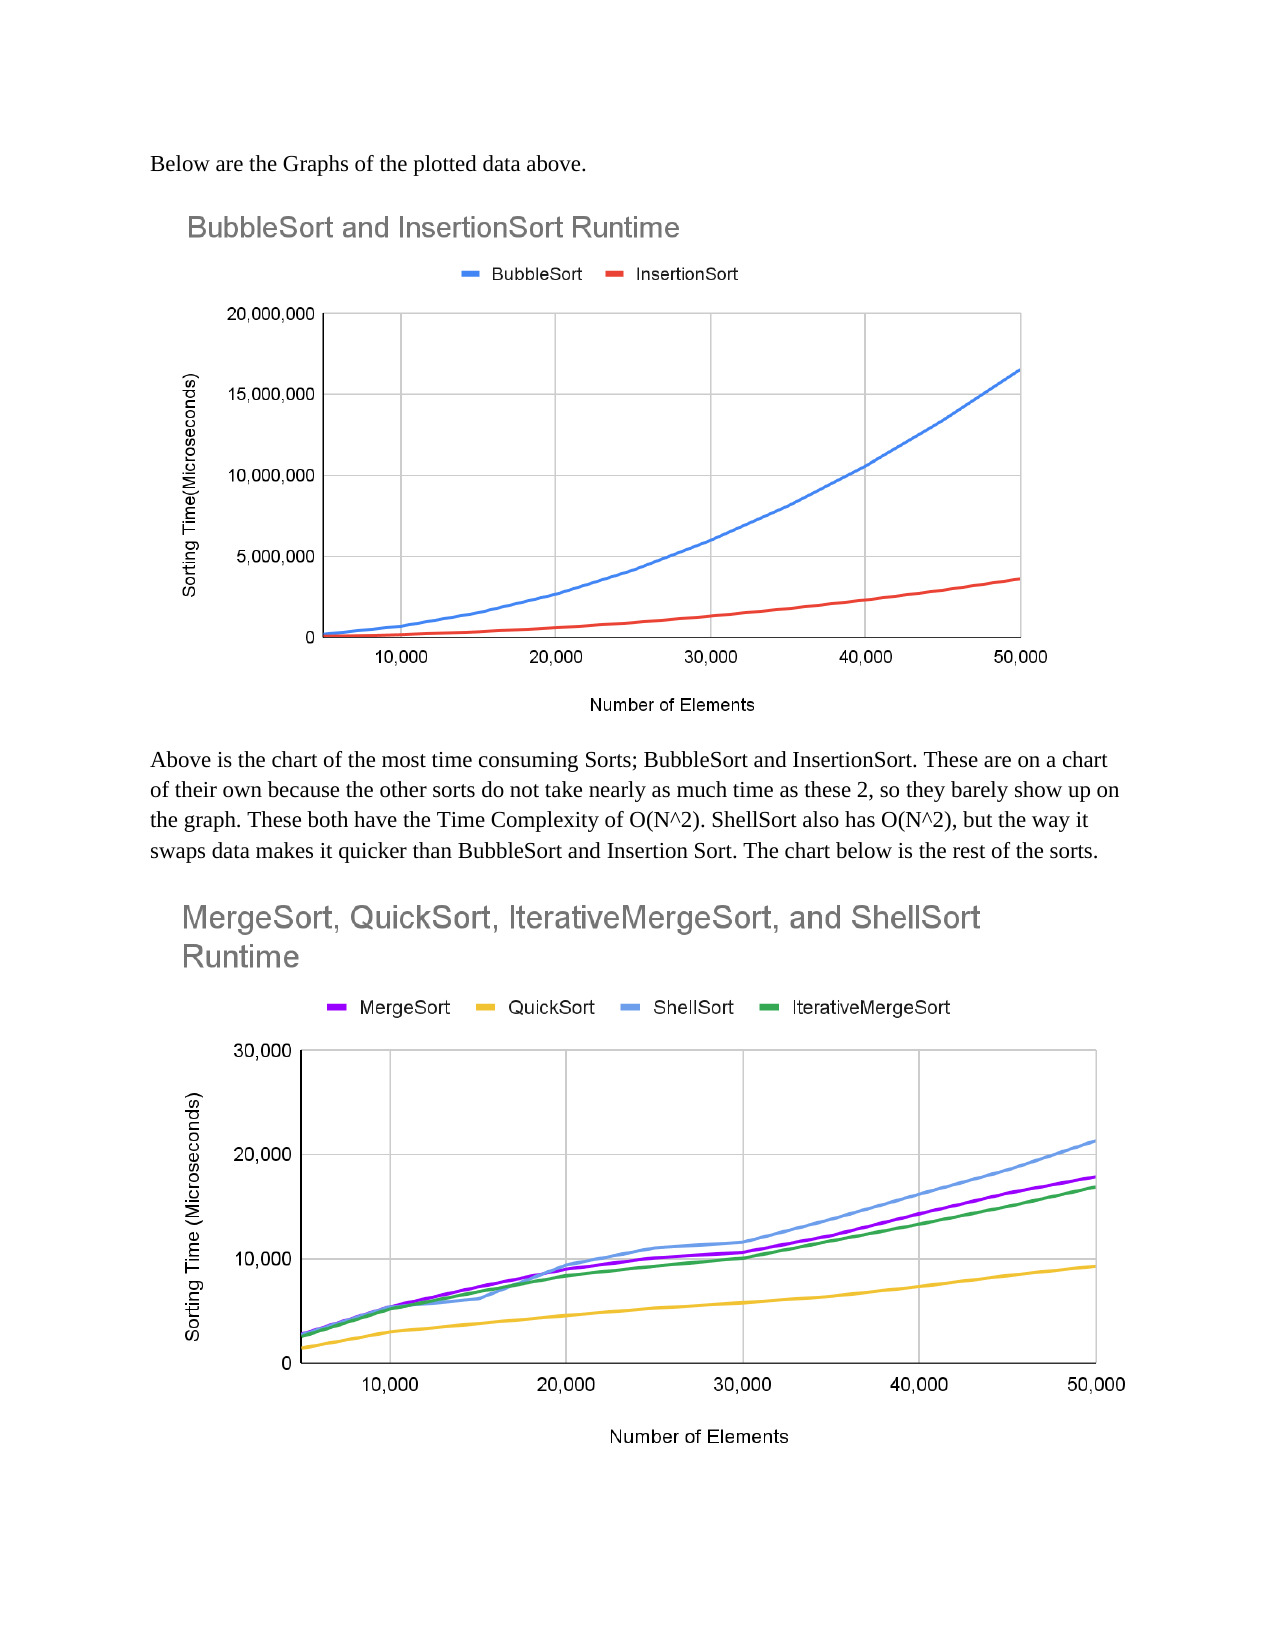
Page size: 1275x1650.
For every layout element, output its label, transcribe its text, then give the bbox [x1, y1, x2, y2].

text Above is the chart of the most time consuming Sorts; BubbleSort and InsertionSort. These are on a chart of their own because the other sorts do not take nearly as much time as these 2, so they barely show up on the graph. These both have the Time Complexity of O(N^2). ShellSort also has O(N^2), but the way it swaps data makes it quicker than BubbleSort and Insertion Sort. The chart below is the rest of the sorts. [150, 746, 1125, 866]
picture [150, 180, 1048, 743]
picture [150, 866, 1125, 1478]
